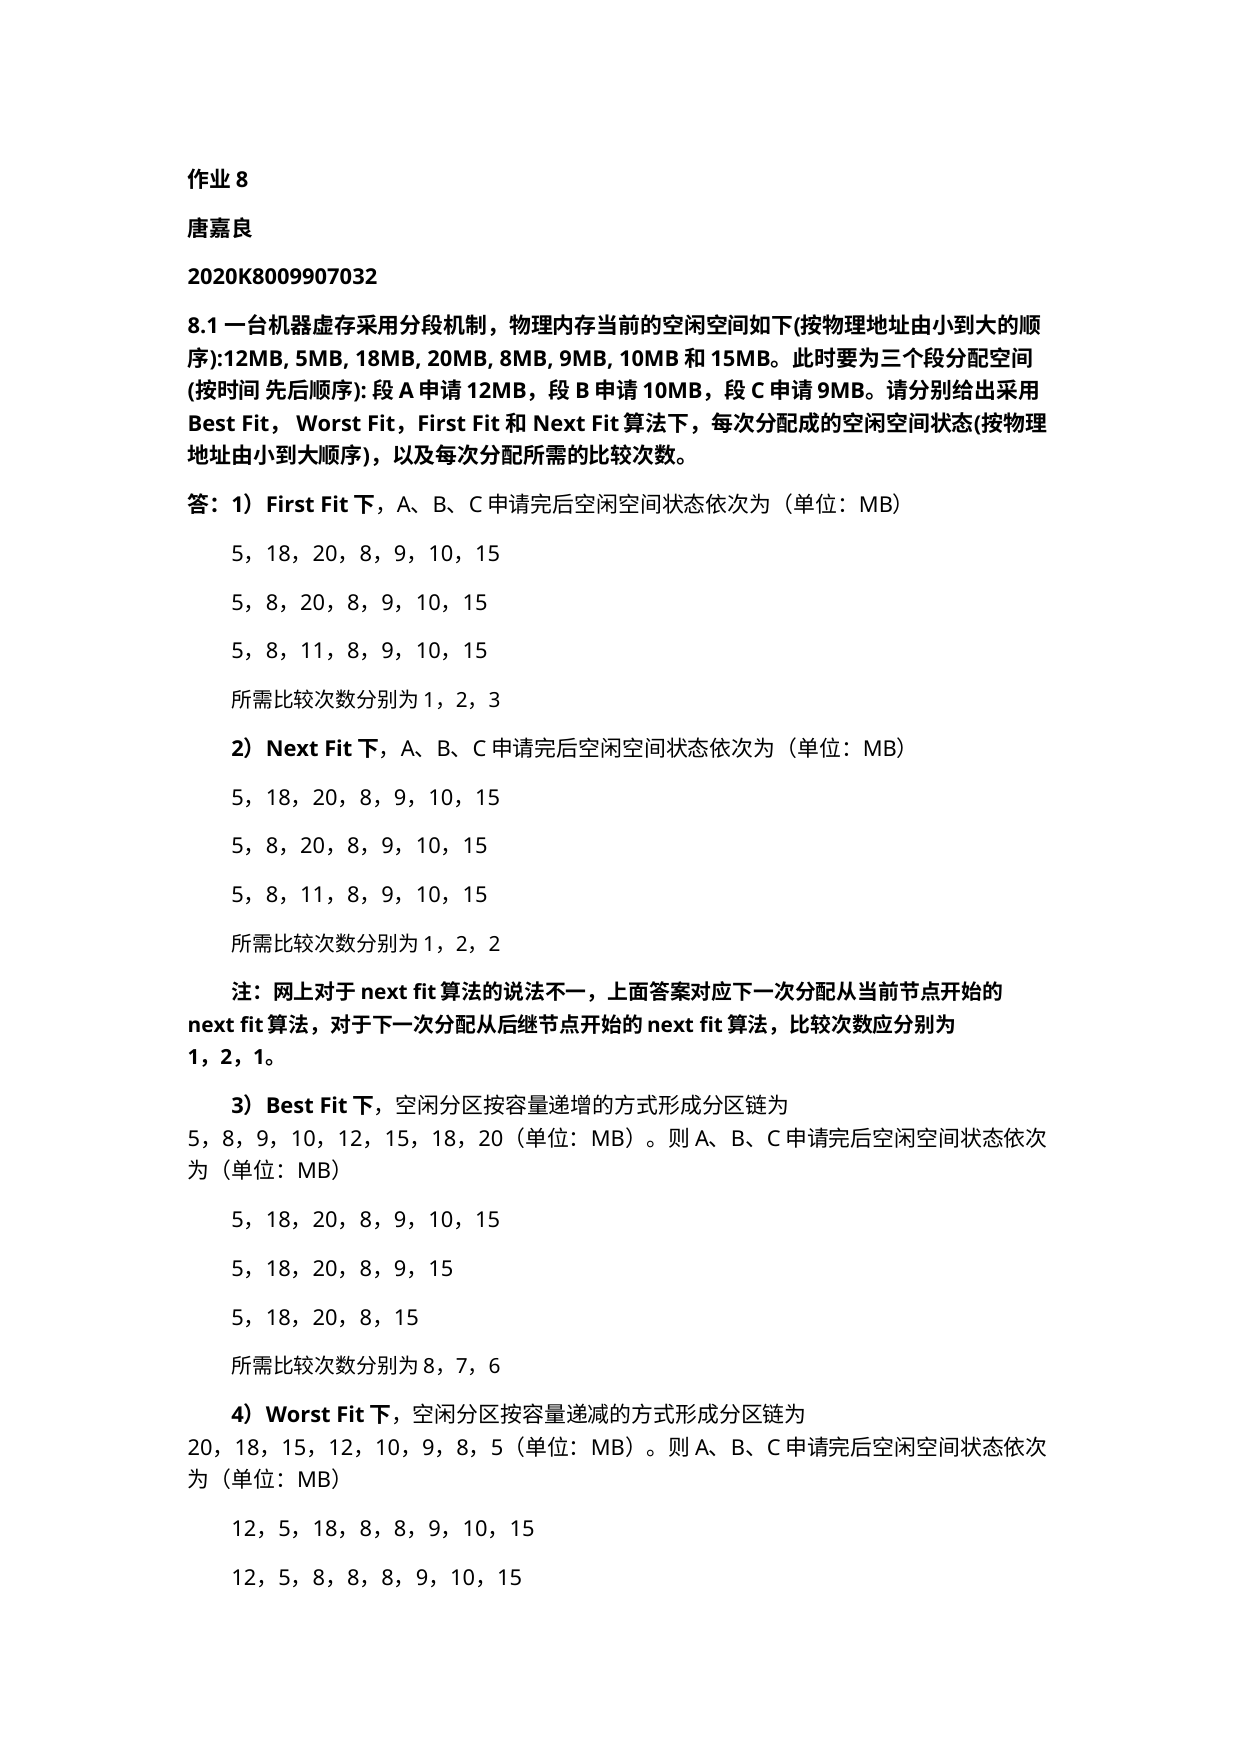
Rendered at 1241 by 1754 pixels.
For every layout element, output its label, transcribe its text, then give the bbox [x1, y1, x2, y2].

list 5，18，20，8，9，15 [187, 1251, 1053, 1283]
text 5，18，20，8，9，10，15 [187, 779, 1053, 812]
text 12，5，8，8，8，9，10，15 [187, 1559, 1053, 1592]
text 8.1 一台机器虚存采用分段机制，物理内存当前的空闲空间如下(按物理地址由小到大的顺 序):12MB, 5MB, 18MB, 20MB, 8MB, 9MB, 10MB和15MB。此时要为三个段分配空间(按时间 先后顺序): 段A申请12MB，段B申请10MB，段C申请9MB。请分别给出采用Best Fit， Worst Fit，First Fit 和 Next Fit算法下，每次分配成的空闲空间状态(按物理地址由小到大顺序)，以及每次分配所需的比较次数。 [187, 308, 1053, 471]
text 作业8 [187, 162, 1053, 194]
text 5，8，20，8，9，10，15 [187, 828, 1053, 861]
text 所需比较次数分别为1，2，2 [187, 926, 1053, 958]
text 5，18，20，8，9，10，15 [187, 536, 1053, 568]
text 所需比较次数分别为8，7，6 [187, 1348, 1053, 1381]
text 5，8，20，8，9，10，15 [187, 584, 1053, 617]
list 5，18，20，8，15 [187, 1299, 1053, 1332]
text 12，5，18，8，8，9，10，15 [187, 1511, 1053, 1543]
text 答：1）First Fit下，A、B、C申请完后空闲空间状态依次为（单位：MB） [187, 487, 1053, 519]
text 2020K8009907032 [187, 259, 1053, 292]
text 5，8，11，8，9，10，15 [187, 633, 1053, 666]
text 注：网上对于next fit算法的说法不一，上面答案对应下一次分配从当前节点开始的next fit算法，对于下一次分配从后继节点开始的next fit算法，比较次数应分别为1，2，1。 [187, 974, 1053, 1072]
text 唐嘉良 [187, 211, 1053, 243]
text 所需比较次数分别为1，2，3 [187, 682, 1053, 714]
list 5，18，20，8，9，10，15 [187, 1202, 1053, 1234]
list Worst Fit下，空闲分区按容量递减的方式形成分区链为20，18，15，12，10，9，8，5（单位：MB）。则A、B、C申请完后空闲空间状态依次为（单位：MB） [187, 1397, 1053, 1494]
list Best Fit下，空闲分区按容量递增的方式形成分区链为5，8，9，10，12，15，18，20（单位：MB）。则A、B、C申请完后空闲空间状态依次为（单位：MB） [187, 1088, 1053, 1186]
text 5，8，11，8，9，10，15 [187, 877, 1053, 909]
list Next Fit下，A、B、C申请完后空闲空间状态依次为（单位：MB） [187, 731, 1053, 763]
